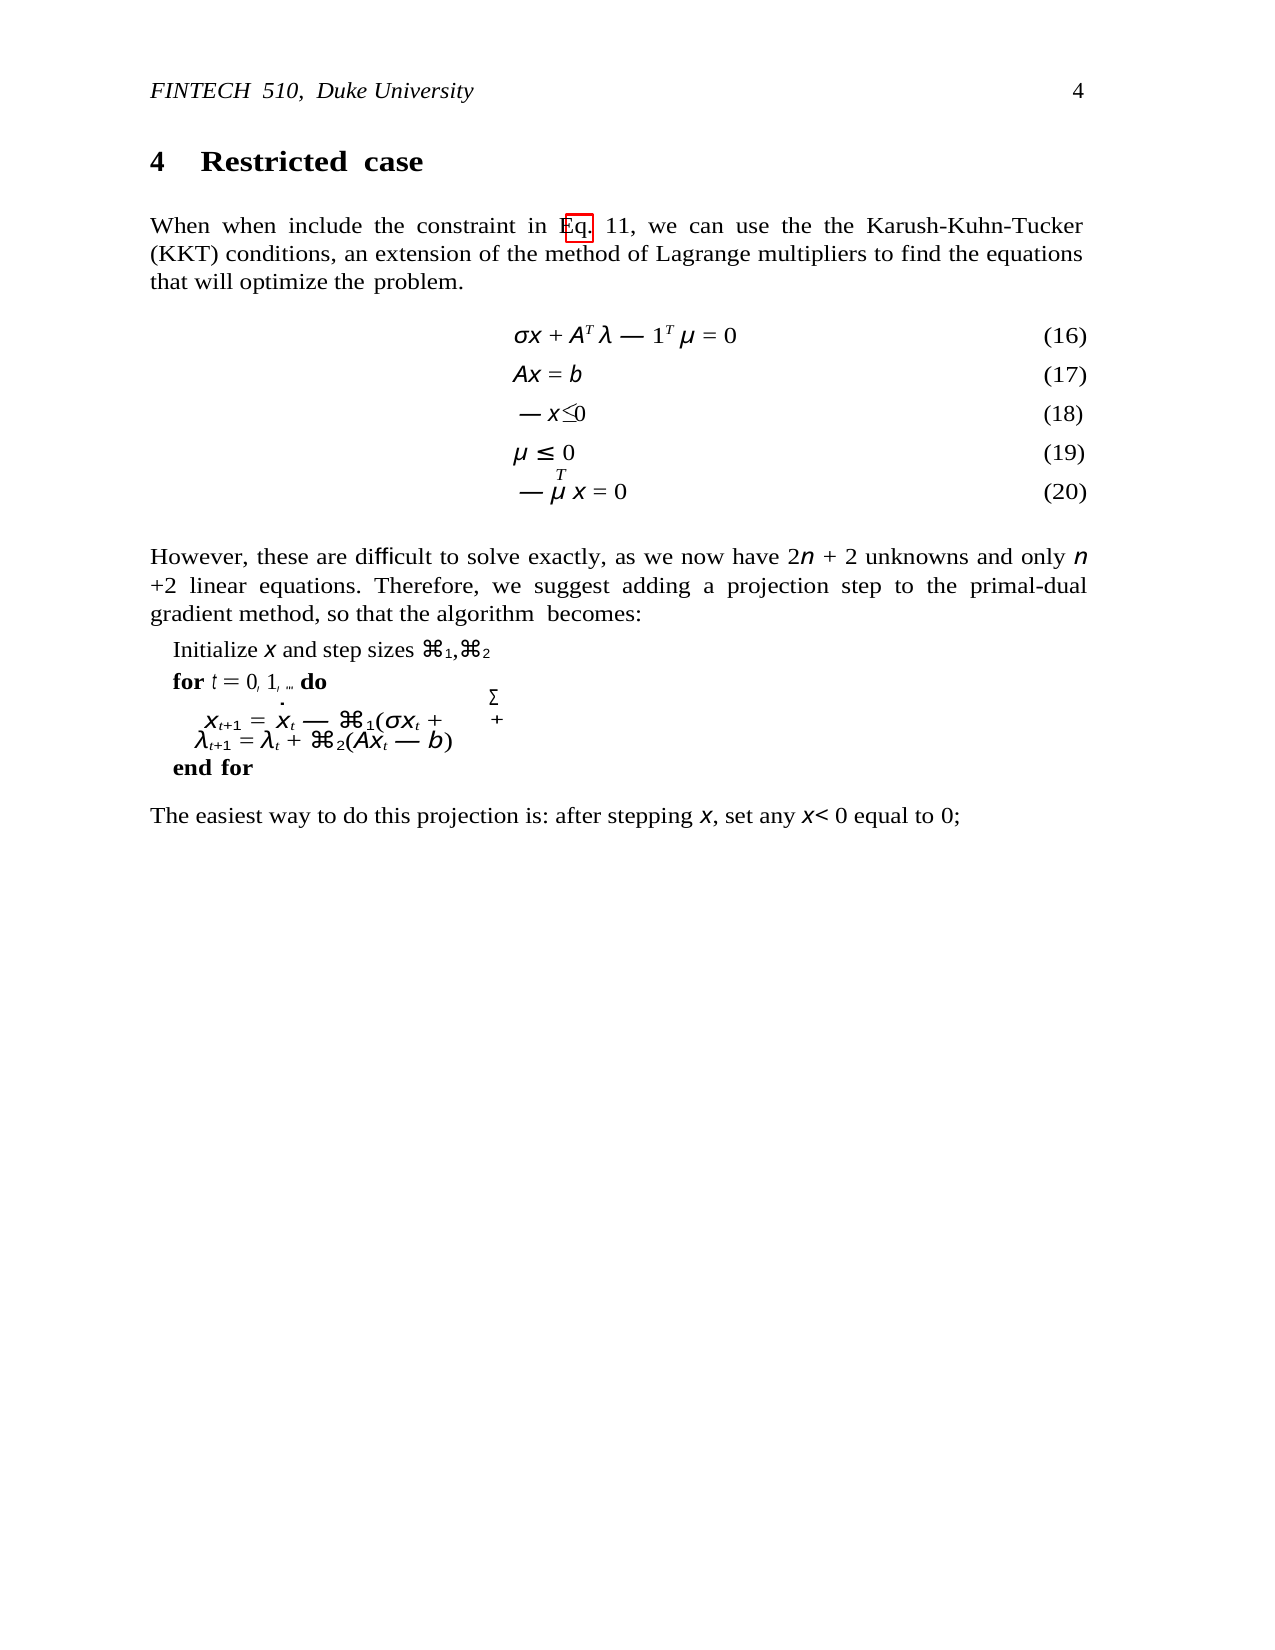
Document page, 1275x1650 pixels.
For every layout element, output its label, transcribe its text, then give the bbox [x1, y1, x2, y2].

text σx + AT λ — 1T µ = 0 (16) [513, 319, 1100, 350]
text — µ x = 0 (20) [518, 481, 1100, 504]
subtitle Restricted case [150, 144, 1100, 178]
text Ax = b (17) [513, 358, 1100, 389]
subtitle end for [173, 754, 1100, 781]
text When when include the constraint in Eq. 11, we can use the the Karush-Kuhn-Tucker (KKT) conditions, an extension of the method of Lagrange multipliers to find the equations that will optimize the problem. [150, 212, 1084, 294]
text µ ≤ 0 (19) [513, 436, 1100, 467]
text + [139, 713, 854, 729]
text Initialize x and step sizes ⌘1,⌘2 [173, 632, 1100, 664]
text — x 0 (18) [518, 397, 1100, 428]
text λt+1 = λt + ⌘2(Axt — b) [195, 729, 1100, 753]
text However, these are difficult to solve exactly, as we now have 2n + 2 unknowns and only n +2 linear equations. Therefore, we suggest adding a projection step to the primal-dual gradient method, so that the algorithm becomes: [150, 540, 1089, 626]
text for t = 0, 1, ... do [173, 665, 1100, 696]
text The easiest way to do this projection is: after stepping x, set any x< 0 equal to 0; [150, 798, 1100, 830]
